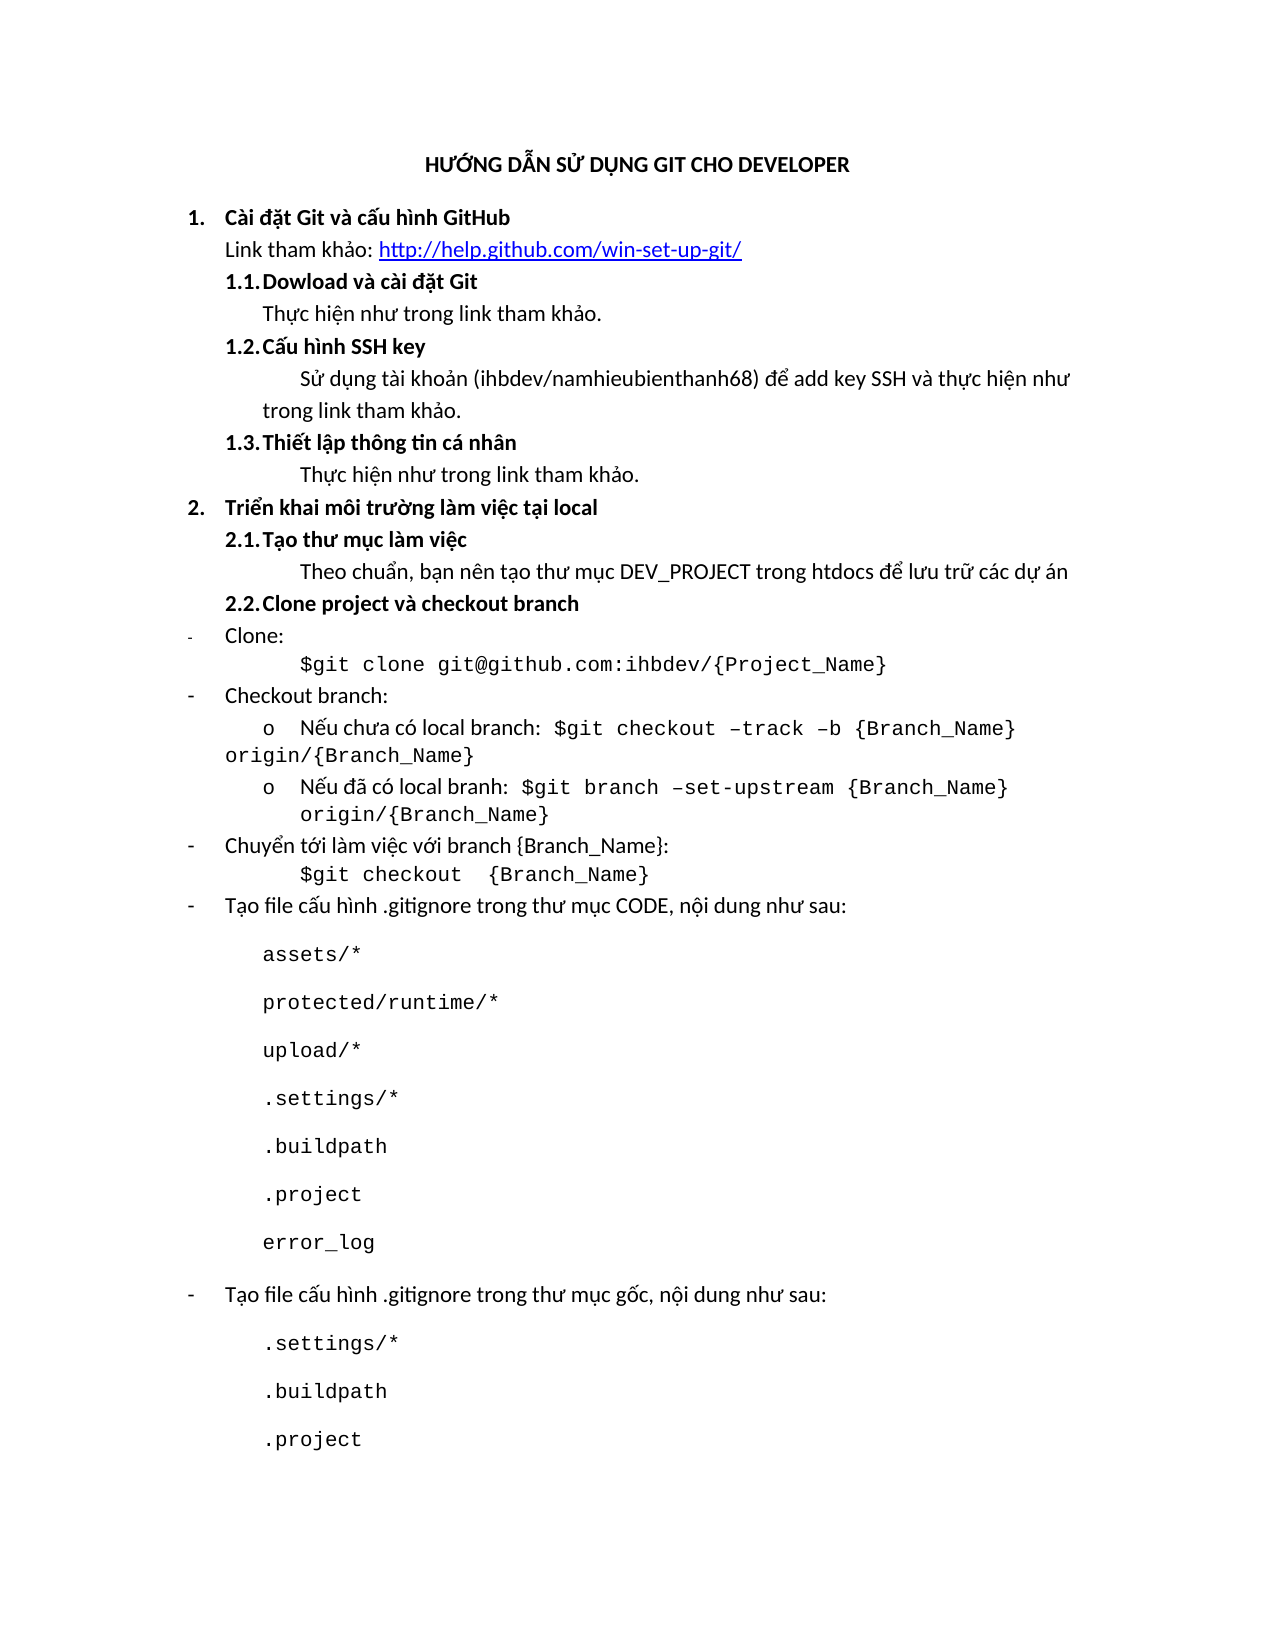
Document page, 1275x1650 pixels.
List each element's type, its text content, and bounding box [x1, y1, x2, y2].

list Tạo thư mục làm việc [225, 525, 1125, 553]
text HƯỚNG DẪN SỬ DỤNG GIT CHO DEVELOPER [150, 150, 1125, 178]
list $git clone git@github.com:ihbdev/{Project_Name} [225, 654, 1125, 677]
text .project [262, 1429, 1125, 1453]
text .settings/* [262, 1333, 1125, 1357]
list Sử dụng tài khoản (ihbdev/namhieubienthanh68) để add key SSH và thực hiện như trong link tham khảo. [262, 364, 1125, 424]
text .buildpath [262, 1136, 1125, 1160]
list Cấu hình SSH key [225, 332, 1125, 360]
list Triển khai môi trường làm việc tại local [187, 493, 1125, 521]
list Thực hiện như trong link tham khảo. [262, 299, 1125, 328]
list Clone: [187, 621, 1125, 649]
list Link tham khảo: http://help.github.com/win-set-up-git/ [225, 235, 1125, 263]
list Thiết lập thông tin cá nhân [225, 428, 1125, 456]
text error_log [262, 1232, 1125, 1256]
text protected/runtime/* [262, 992, 1125, 1016]
list Thực hiện như trong link tham khảo. [262, 461, 1125, 488]
list Theo chuẩn, bạn nên tạo thư mục DEV_PROJECT trong htdocs để lưu trữ các dự án [300, 557, 1125, 585]
list Nếu đã có local branh: $git branch –set-upstream {Branch_Name} origin/{Branch_Name} [225, 772, 1125, 828]
list Tạo file cấu hình .gitignore trong thư mục CODE, nội dung như sau: [187, 891, 1125, 919]
text .buildpath [262, 1381, 1125, 1405]
list Checkout branch: [187, 681, 1125, 709]
list Cài đặt Git và cấu hình GitHub [187, 203, 1125, 231]
text .settings/* [262, 1088, 1125, 1112]
list Clone project và checkout branch [225, 589, 1125, 617]
text assets/* [262, 944, 1125, 968]
list Nếu chưa có local branch: $git checkout –track –b {Branch_Name} origin/{Branch_Name} [225, 713, 1125, 769]
list Dowload và cài đặt Git [225, 267, 1125, 295]
list Tạo file cấu hình .gitignore trong thư mục gốc, nội dung như sau: [187, 1280, 1125, 1308]
list $git checkout {Branch_Name} [225, 864, 1125, 887]
text upload/* [262, 1040, 1125, 1064]
text .project [262, 1184, 1125, 1208]
list Chuyển tới làm việc với branch {Branch_Name}: [187, 832, 1125, 859]
